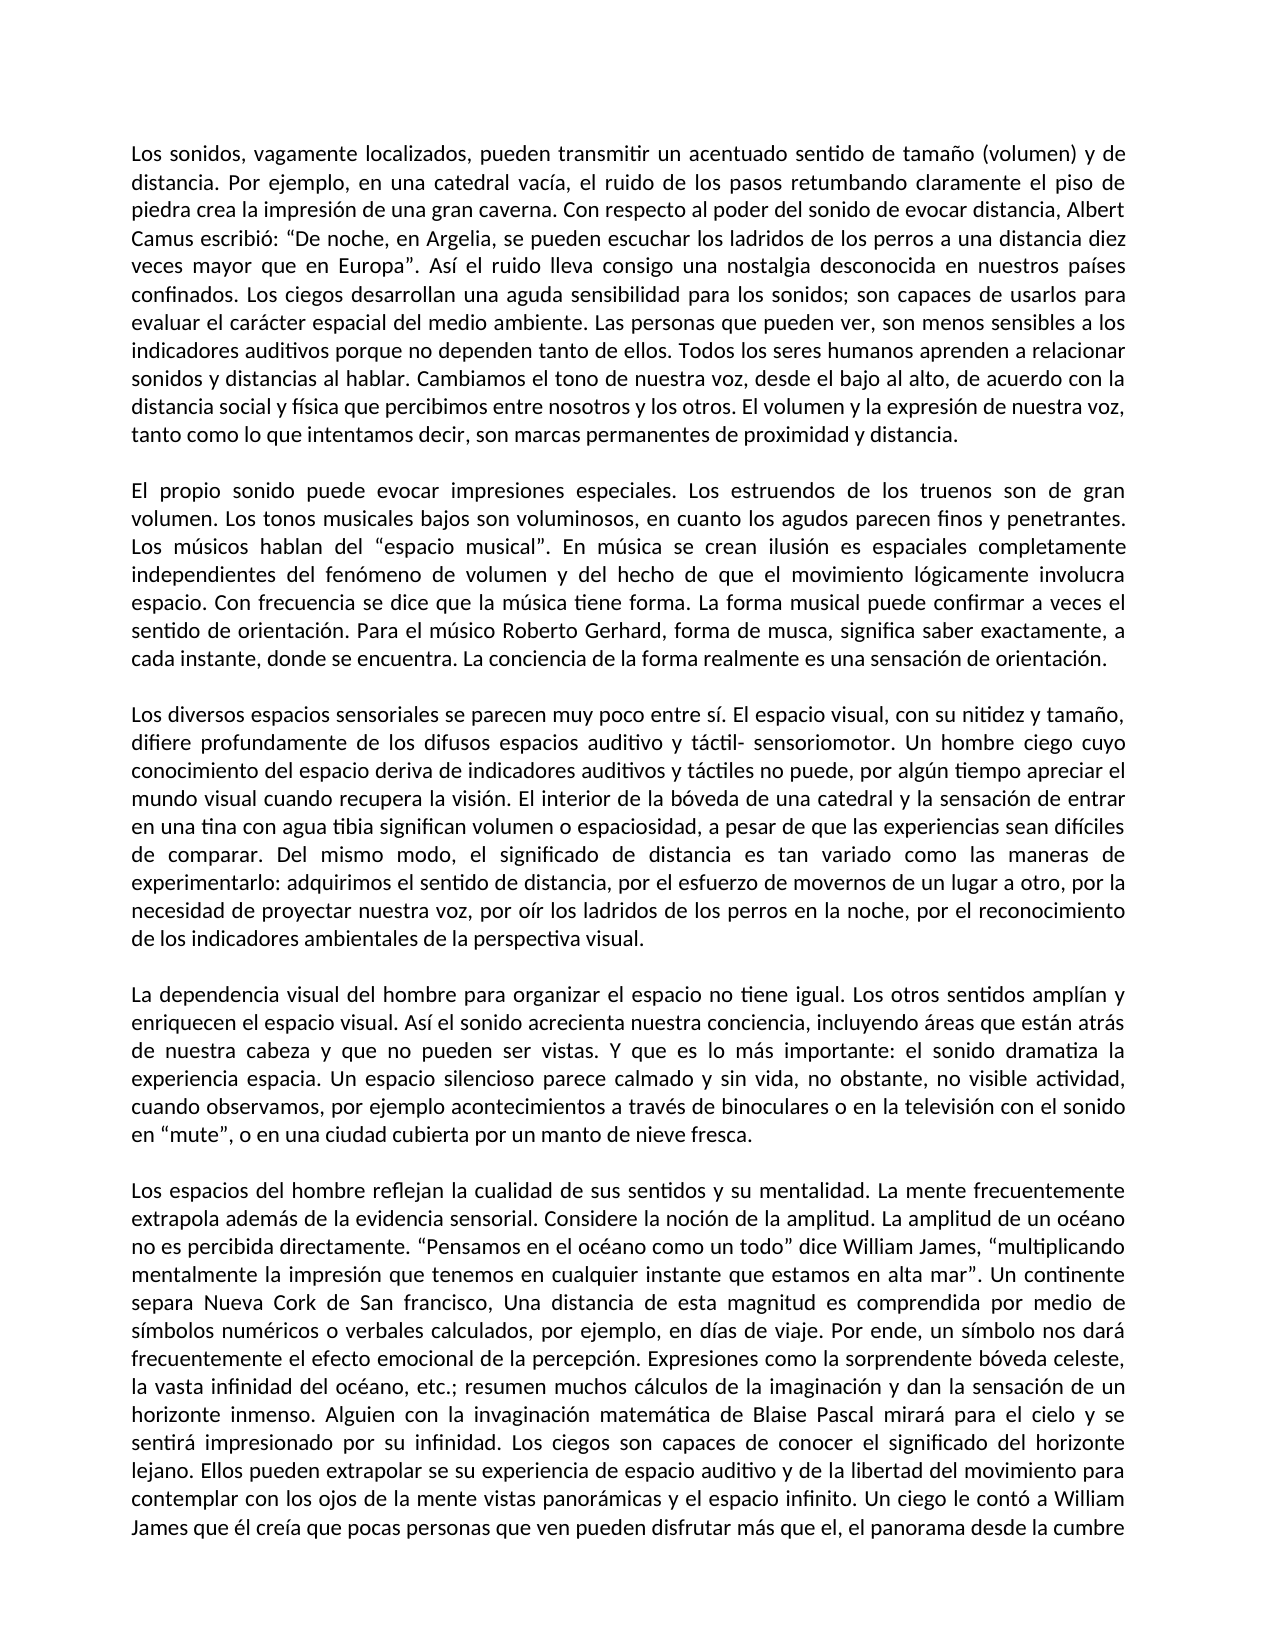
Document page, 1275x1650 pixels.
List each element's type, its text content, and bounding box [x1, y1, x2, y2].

text La dependencia visual del hombre para organizar el espacio no tiene igual. Los otros sentidos amplían y enriquecen el espacio visual. Así el sonido acrecienta nuestra conciencia, incluyendo áreas que están atrás de nuestra cabeza y que no pueden ser vistas. Y que es lo más importante: el sonido dramatiza la experiencia espacia. Un espacio silencioso parece calmado y sin vida, no obstante, no visible actividad, cuando observamos, por ejemplo acontecimientos a través de binoculares o en la televisión con el sonido en “mute”, o en una ciudad cubierta por un manto de nieve fresca. [131, 980, 1128, 1148]
text Los diversos espacios sensoriales se parecen muy poco entre sí. El espacio visual, con su nitidez y tamaño, difiere profundamente de los difusos espacios auditivo y táctil- sensoriomotor. Un hombre ciego cuyo conocimiento del espacio deriva de indicadores auditivos y táctiles no puede, por algún tiempo apreciar el mundo visual cuando recupera la visión. El interior de la bóveda de una catedral y la sensación de entrar en una tina con agua tibia significan volumen o espaciosidad, a pesar de que las experiencias sean difíciles de comparar. Del mismo modo, el significado de distancia es tan variado como las maneras de experimentarlo: adquirimos el sentido de distancia, por el esfuerzo de movernos de un lugar a otro, por la necesidad de proyectar nuestra voz, por oír los ladridos de los perros en la noche, por el reconocimiento de los indicadores ambientales de la perspectiva visual. [131, 700, 1128, 952]
text Los sonidos, vagamente localizados, pueden transmitir un acentuado sentido de tamaño (volumen) y de distancia. Por ejemplo, en una catedral vacía, el ruido de los pasos retumbando claramente el piso de piedra crea la impresión de una gran caverna. Con respecto al poder del sonido de evocar distancia, Albert Camus escribió: “De noche, en Argelia, se pueden escuchar los ladridos de los perros a una distancia diez veces mayor que en Europa”. Así el ruido lleva consigo una nostalgia desconocida en nuestros países confinados. Los ciegos desarrollan una aguda sensibilidad para los sonidos; son capaces de usarlos para evaluar el carácter espacial del medio ambiente. Las personas que pueden ver, son menos sensibles a los indicadores auditivos porque no dependen tanto de ellos. Todos los seres humanos aprenden a relacionar sonidos y distancias al hablar. Cambiamos el tono de nuestra voz, desde el bajo al alto, de acuerdo con la distancia social y física que percibimos entre nosotros y los otros. El volumen y la expresión de nuestra voz, tanto como lo que intentamos decir, son marcas permanentes de proximidad y distancia. [131, 139, 1128, 448]
text El propio sonido puede evocar impresiones especiales. Los estruendos de los truenos son de gran volumen. Los tonos musicales bajos son voluminosos, en cuanto los agudos parecen finos y penetrantes. Los músicos hablan del “espacio musical”. En música se crean ilusión es espaciales completamente independientes del fenómeno de volumen y del hecho de que el movimiento lógicamente involucra espacio. Con frecuencia se dice que la música tiene forma. La forma musical puede confirmar a veces el sentido de orientación. Para el músico Roberto Gerhard, forma de musca, significa saber exactamente, a cada instante, donde se encuentra. La conciencia de la forma realmente es una sensación de orientación. [131, 476, 1128, 672]
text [131, 1176, 1128, 1541]
